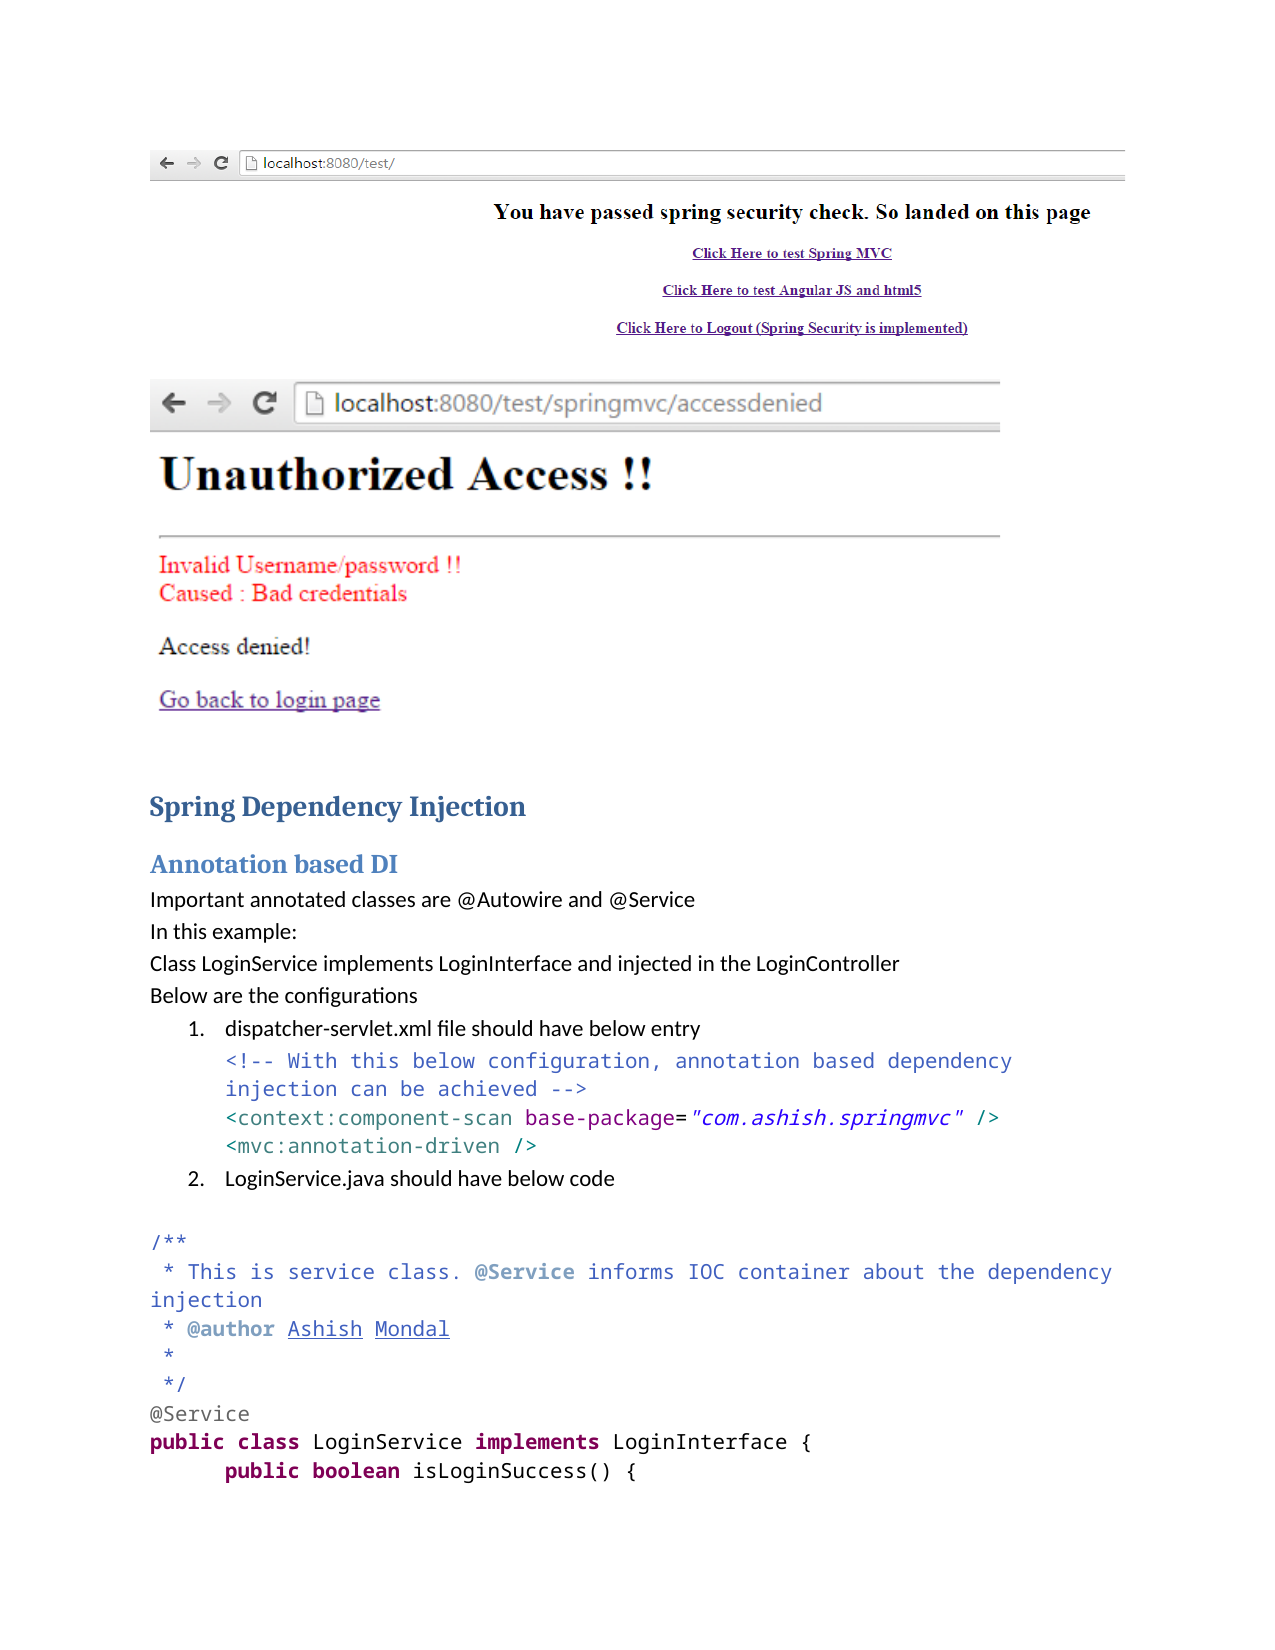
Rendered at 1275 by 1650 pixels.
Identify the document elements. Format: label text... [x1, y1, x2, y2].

text * [150, 1342, 1125, 1371]
text * This is service class. @Service informs IOC container about the dependency injection [150, 1257, 1125, 1314]
text public class LoginService implements LoginInterface { [150, 1427, 1125, 1456]
text * @author Ashish Mondal [150, 1314, 1125, 1342]
text @Service [150, 1399, 1125, 1427]
text public boolean isLoginSuccess() { [150, 1456, 1125, 1484]
subtitle Spring Dependency Injection [150, 790, 1125, 823]
list <!-- With this below configuration, annotation based dependency injection can be achieved --> [225, 1046, 1125, 1103]
list <context:component-scan base-package="com.ashish.springmvc" /> [225, 1103, 1125, 1131]
picture [150, 379, 1001, 736]
text /** [150, 1228, 1125, 1257]
text In this example: [150, 917, 1125, 945]
text Below are the configurations [150, 982, 1125, 1010]
text Important annotated classes are @Autowire and @Service [150, 885, 1125, 913]
subtitle Annotation based DI [150, 849, 1125, 881]
text */ [150, 1371, 1125, 1399]
text Class LoginService implements LoginInterface and injected in the LoginController [150, 949, 1125, 977]
list dispatcher-servlet.xml file should have below entry [187, 1014, 1125, 1042]
list LoginService.java should have below code [187, 1164, 1125, 1192]
picture [150, 150, 1125, 355]
list <mvc:annotation-driven /> [225, 1131, 1125, 1160]
